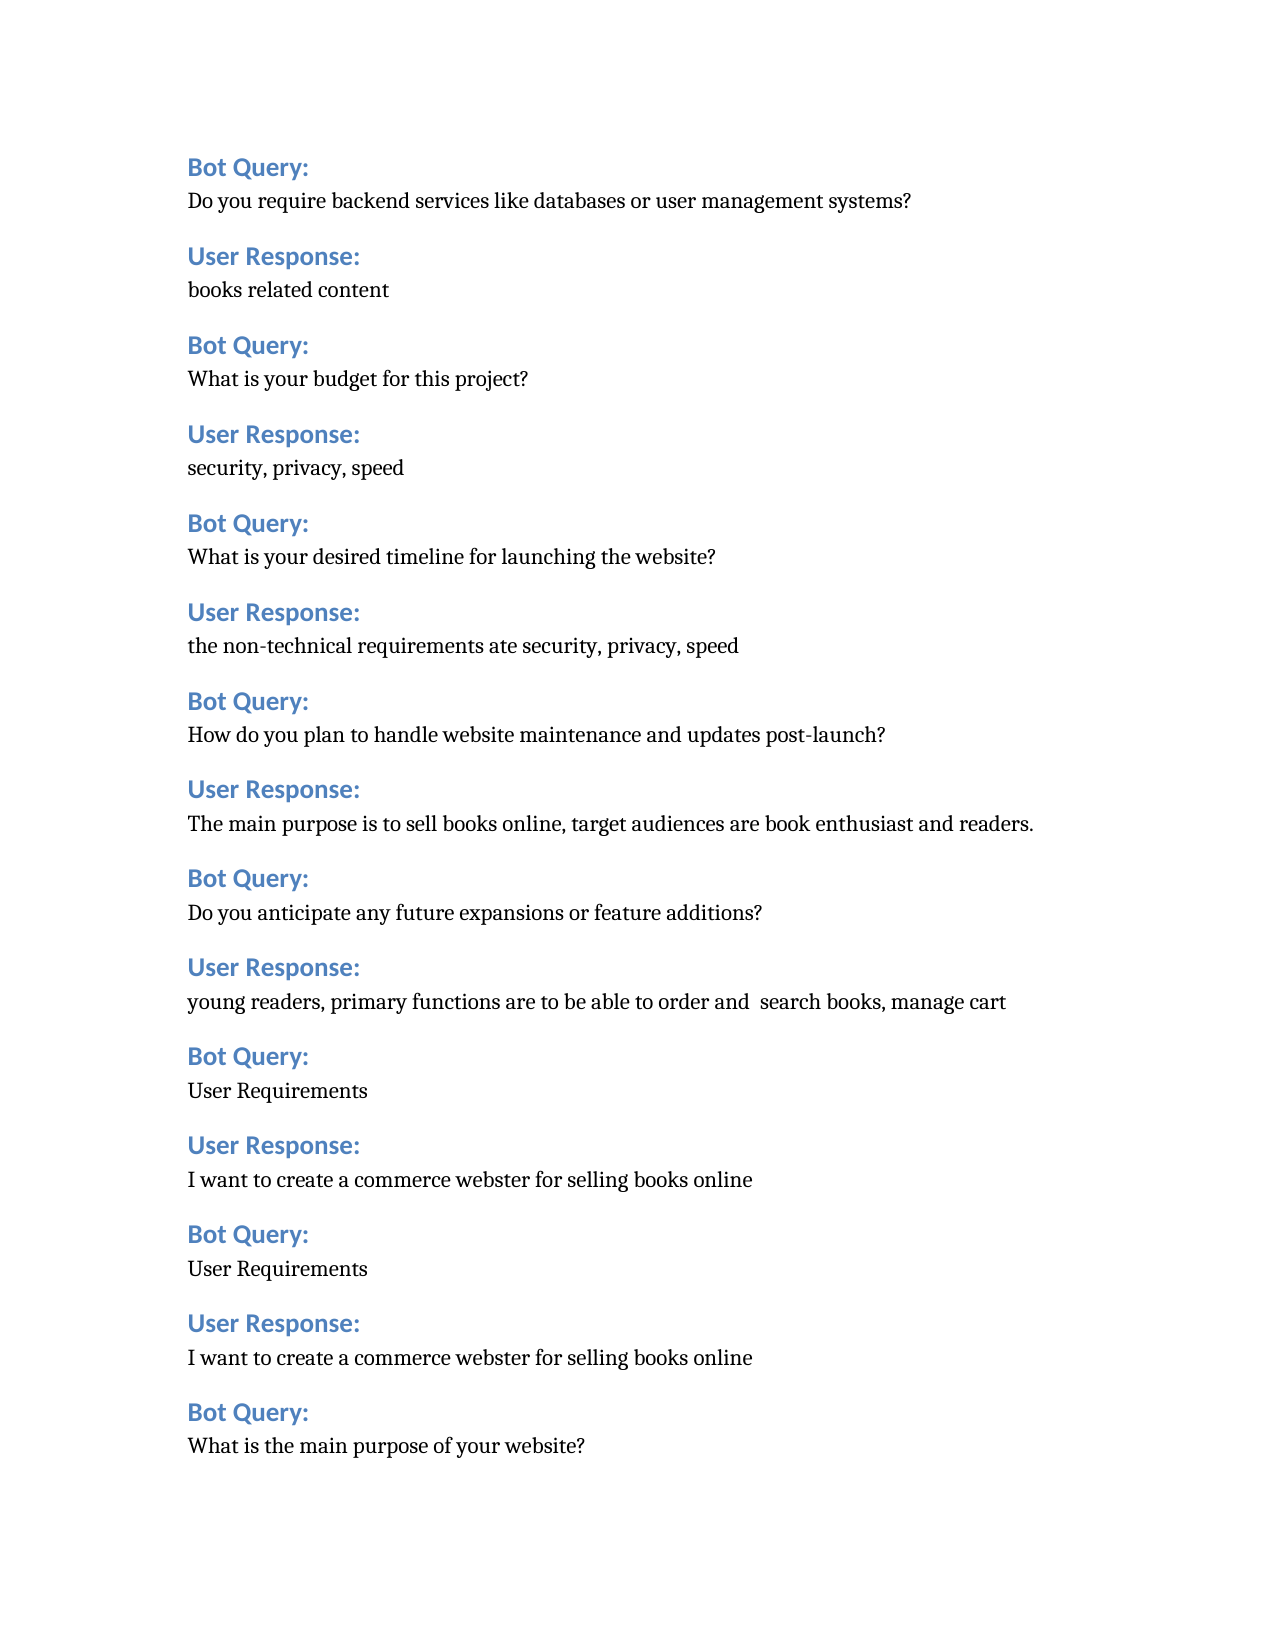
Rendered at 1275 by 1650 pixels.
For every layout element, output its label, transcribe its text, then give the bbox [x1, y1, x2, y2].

subtitle Bot Query: [187, 150, 1087, 183]
subtitle User Response: [187, 951, 1087, 984]
subtitle Bot Query: [187, 1395, 1087, 1428]
text What is the main purpose of your website? [187, 1433, 1087, 1460]
subtitle Bot Query: [187, 684, 1087, 717]
subtitle Bot Query: [187, 1039, 1087, 1073]
subtitle User Response: [187, 1306, 1087, 1339]
text The main purpose is to sell books online, target audiences are book enthusiast and readers. [187, 811, 1087, 837]
subtitle User Response: [187, 773, 1087, 806]
subtitle User Response: [187, 595, 1087, 628]
text security, privacy, speed [187, 455, 1087, 481]
text What is your budget for this project? [187, 366, 1087, 392]
text User Requirements [187, 1255, 1087, 1282]
text I want to create a commerce webster for selling books online [187, 1344, 1087, 1371]
subtitle Bot Query: [187, 862, 1087, 895]
subtitle Bot Query: [187, 1217, 1087, 1251]
text How do you plan to handle website maintenance and updates post-launch? [187, 722, 1087, 748]
text the non-technical requirements ate security, privacy, speed [187, 633, 1087, 659]
text young readers, primary functions are to be able to order and search books, manage cart [187, 988, 1087, 1015]
text books related content [187, 277, 1087, 303]
subtitle User Response: [187, 239, 1087, 272]
subtitle User Response: [187, 1128, 1087, 1162]
subtitle Bot Query: [187, 328, 1087, 361]
text I want to create a commerce webster for selling books online [187, 1166, 1087, 1193]
subtitle Bot Query: [187, 506, 1087, 539]
text Do you require backend services like databases or user management systems? [187, 188, 1087, 214]
text What is your desired timeline for launching the website? [187, 544, 1087, 570]
text Do you anticipate any future expansions or feature additions? [187, 899, 1087, 926]
subtitle User Response: [187, 417, 1087, 450]
text User Requirements [187, 1077, 1087, 1104]
